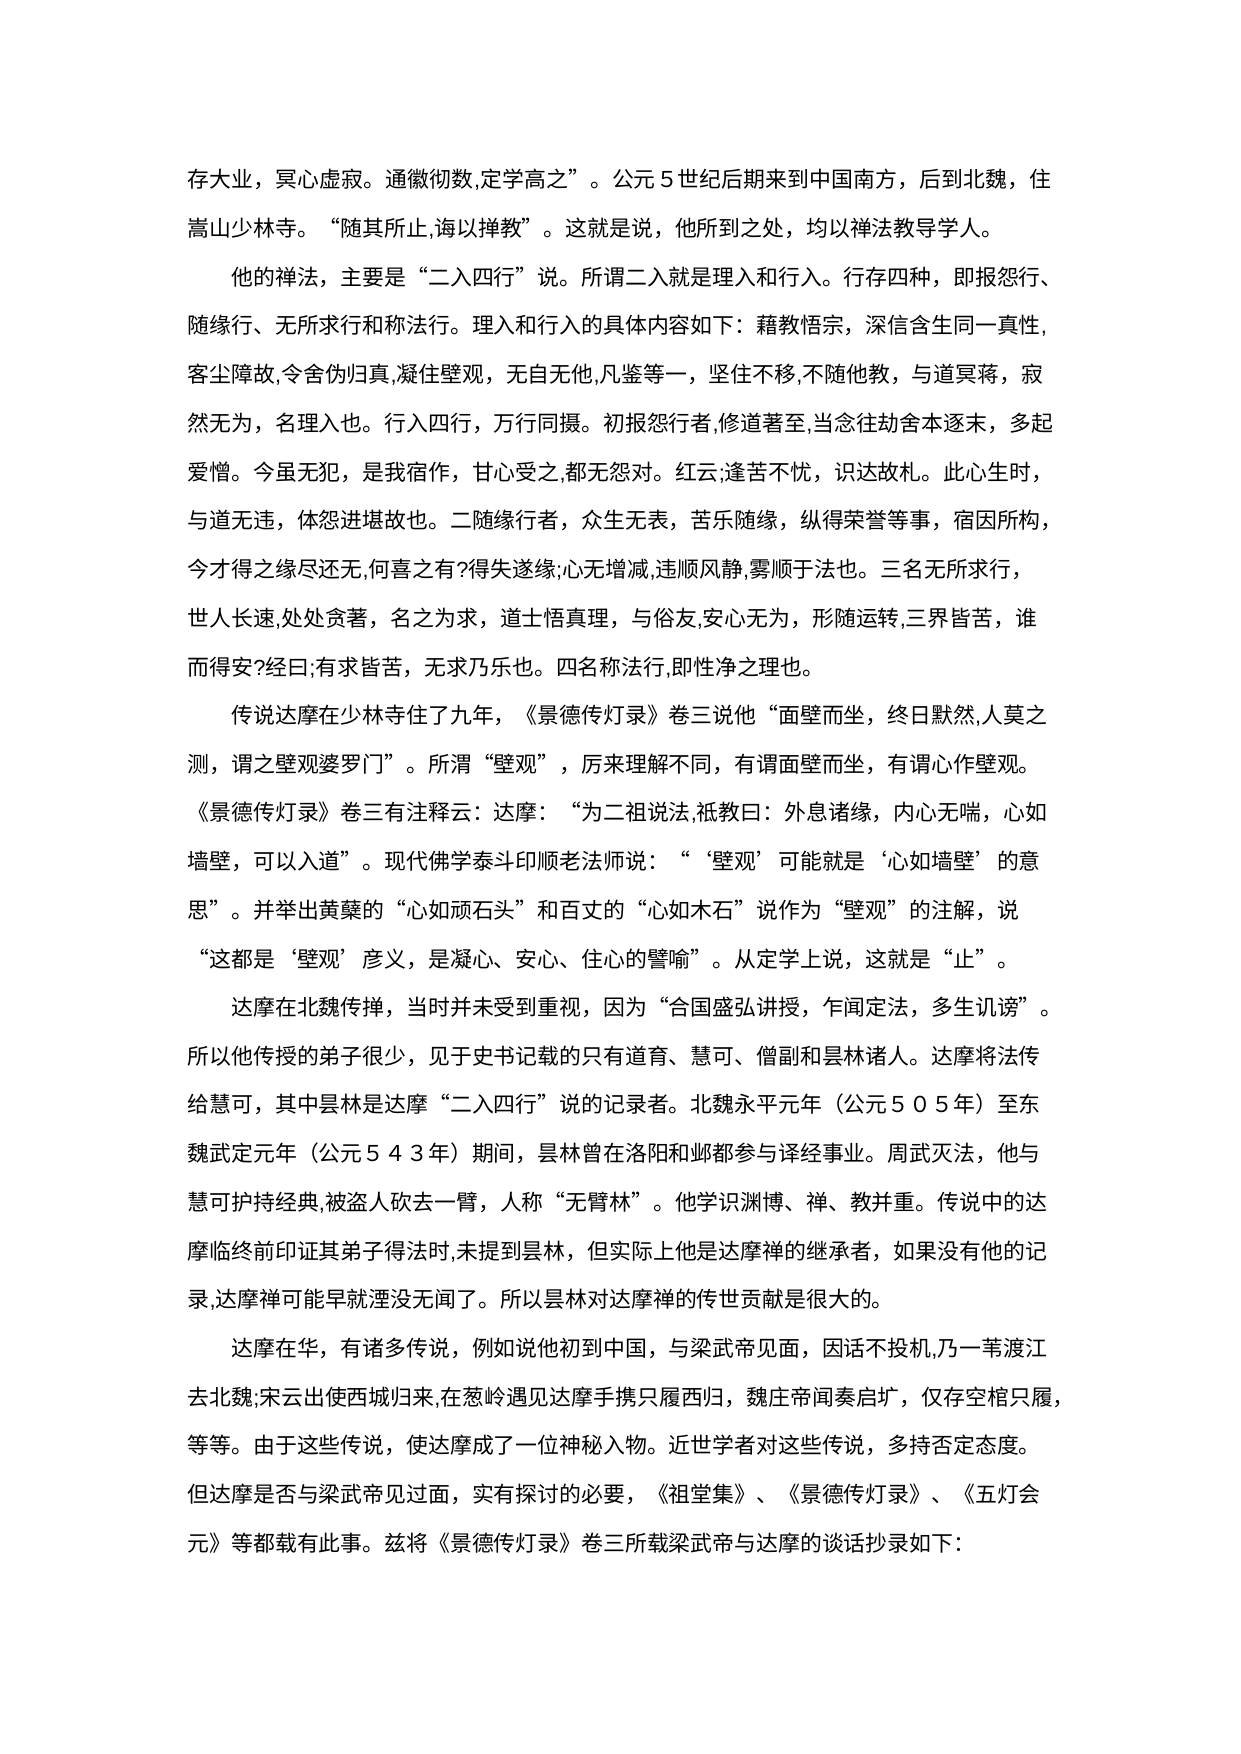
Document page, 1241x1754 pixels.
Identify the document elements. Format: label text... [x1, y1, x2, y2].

text 他的禅法，主要是“二入四行”说。所谓二入就是理入和行入。行存四种，即报怨行、随缘行、无所求行和称法行。理入和行入的具体内容如下：藉教悟宗，深信含生同一真性,客尘障故,令舍伪归真,凝住壁观，无自无他,凡鉴等一，坚住不移,不随他教，与道冥蒋，寂然无为，名理入也。行入四行，万行同摄。初报怨行者,修道著至,当念往劫舍本逐末，多起爱憎。今虽无犯，是我宿作，甘心受之,都无怨对。红云;逢苦不忧，识达故札。此心生时，与道无违，体怨进堪故也。二随缘行者，众生无表，苦乐随缘，纵得荣誉等事，宿因所构，今才得之缘尽还无,何喜之有?得失遂缘;心无增减,违顺风静,雾顺于法也。三名无所求行，世人长速,处处贪著，名之为求，道士悟真理，与俗友,安心无为，形随运转,三界皆苦，谁而得安?经曰;有求皆苦，无求乃乐也。四名称法行,即性净之理也。 [187, 259, 1053, 682]
text 达摩在华，有诸多传说，例如说他初到中国，与梁武帝见面，因话不投机,乃一苇渡江去北魏;宋云出使西城归来,在葱岭遇见达摩手携只履西归，魏庄帝闻奏启圹，仅存空棺只履，等等。由于这些传说，使达摩成了一位神秘入物。近世学者对这些传说，多持否定态度。但达摩是否与梁武帝见过面，实有探讨的必要，《祖堂集》、《景德传灯录》、《五灯会元》等都载有此事。兹将《景德传灯录》卷三所载梁武帝与达摩的谈话抄录如下： [187, 1330, 1053, 1558]
text 传说达摩在少林寺住了九年，《景德传灯录》卷三说他“面壁而坐，终日默然,人莫之测，谓之壁观婆罗门”。所渭“壁观”，厉来理解不同，有谓面壁而坐，有谓心作壁观。《景德传灯录》卷三有注释云：达摩：“为二祖说法,祗教曰：外息诸缘，内心无喘，心如墙壁，可以入道”。现代佛学泰斗印顺老法师说：“‘壁观’可能就是‘心如墙壁’的意思”。并举出黄蘖的“心如顽石头”和百丈的“心如木石”说作为“壁观”的注解，说“这都是‘壁观’彦义，是凝心、安心、住心的譬喻”。从定学上说，这就是“止”。 [187, 697, 1053, 974]
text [187, 162, 1053, 243]
text 达摩在北魏传掸，当时并未受到重视，因为“合国盛弘讲授，乍闻定法，多生讥谤”。所以他传授的弟子很少，见于史书记载的只有道育、慧可、僧副和昙林诸人。达摩将法传给慧可，其中昙林是达摩“二入四行”说的记录者。北魏永平元年（公元５０５年）至东魏武定元年（公元５４３年）期间，昙林曾在洛阳和邺都参与译经事业。周武灭法，他与慧可护持经典,被盗人砍去一臂，人称“无臂林”。他学识渊博、禅、教并重。传说中的达摩临终前印证其弟子得法时,未提到昙林，但实际上他是达摩禅的继承者，如果没有他的记录,达摩禅可能早就湮没无闻了。所以昙林对达摩禅的传世贡献是很大的。 [187, 989, 1053, 1314]
